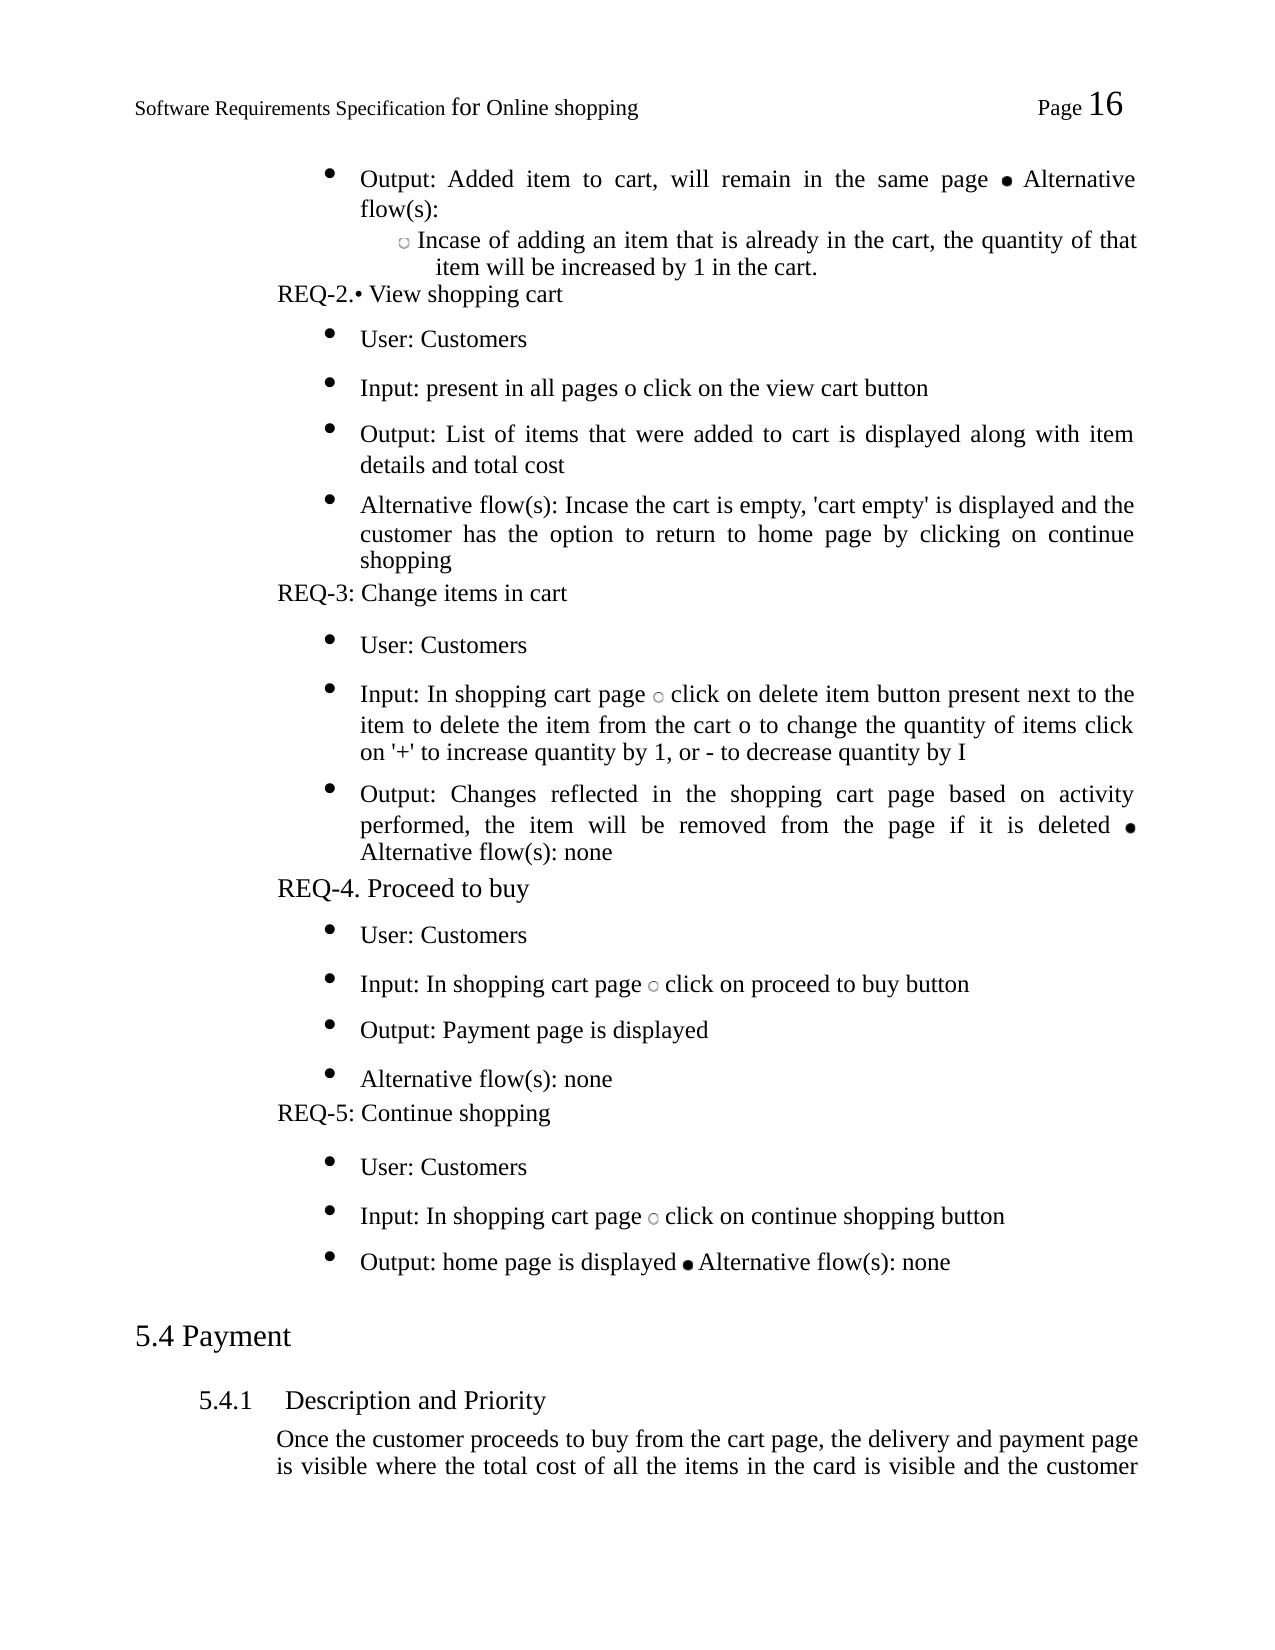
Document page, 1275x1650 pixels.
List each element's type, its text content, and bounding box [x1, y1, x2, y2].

list Input: In shopping cart page click on continue shopping button [322, 1188, 1135, 1233]
text REQ-2.• View shopping cart [277, 281, 1139, 308]
list Output: Added item to cart, will remain in the same page Alternative flow(s): [322, 151, 1135, 223]
list Output: Payment page is displayed [322, 1003, 1135, 1048]
list Alternative flow(s): none [322, 1051, 1135, 1096]
picture [648, 1213, 659, 1225]
list Output: List of items that were added to cart is displayed along with item details and total cost [322, 407, 1135, 479]
list Alternative flow(s): Incase the cart is empty, 'cart empty' is displayed and the customer has the option to return to home page by clicking on continue shopping [322, 479, 1135, 574]
picture [1125, 823, 1136, 834]
list Output: home page is displayed Alternative flow(s): none [322, 1235, 1135, 1280]
list User: Customers [322, 1139, 1135, 1184]
text Incase of adding an item that is already in the cart, the quantity of that item will be increased by 1 in the cart. [399, 227, 1139, 281]
list User: Customers [322, 312, 1135, 357]
list User: Customers [322, 618, 1135, 663]
text REQ-3: Change items in cart [277, 579, 1139, 607]
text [276, 1425, 1139, 1479]
text REQ-5: Continue shopping [277, 1100, 1139, 1127]
list User: Customers [322, 907, 1135, 952]
list Input: In shopping cart page click on delete item button present next to the item to delete the item from the cart o to change the quantity of items click on '+' to increase quantity by 1, or - to decrease quantity by I [322, 667, 1135, 766]
subtitle 5.4 Payment [135, 1317, 1139, 1353]
text REQ-4. Proceed to buy [277, 873, 1142, 904]
subtitle 5.4.1 Description and Priority [134, 1384, 1139, 1415]
list Input: In shopping cart page click on proceed to buy button [322, 956, 1135, 1001]
picture [653, 692, 664, 703]
picture [398, 238, 410, 249]
list Input: present in all pages o click on the view cart button [322, 360, 1135, 405]
picture [682, 1260, 694, 1271]
picture [1001, 176, 1013, 187]
picture [648, 981, 659, 992]
list Output: Changes reflected in the shopping cart page based on activity performed, the item will be removed from the page if it is deleted Alternative flow(s): none [322, 767, 1135, 866]
